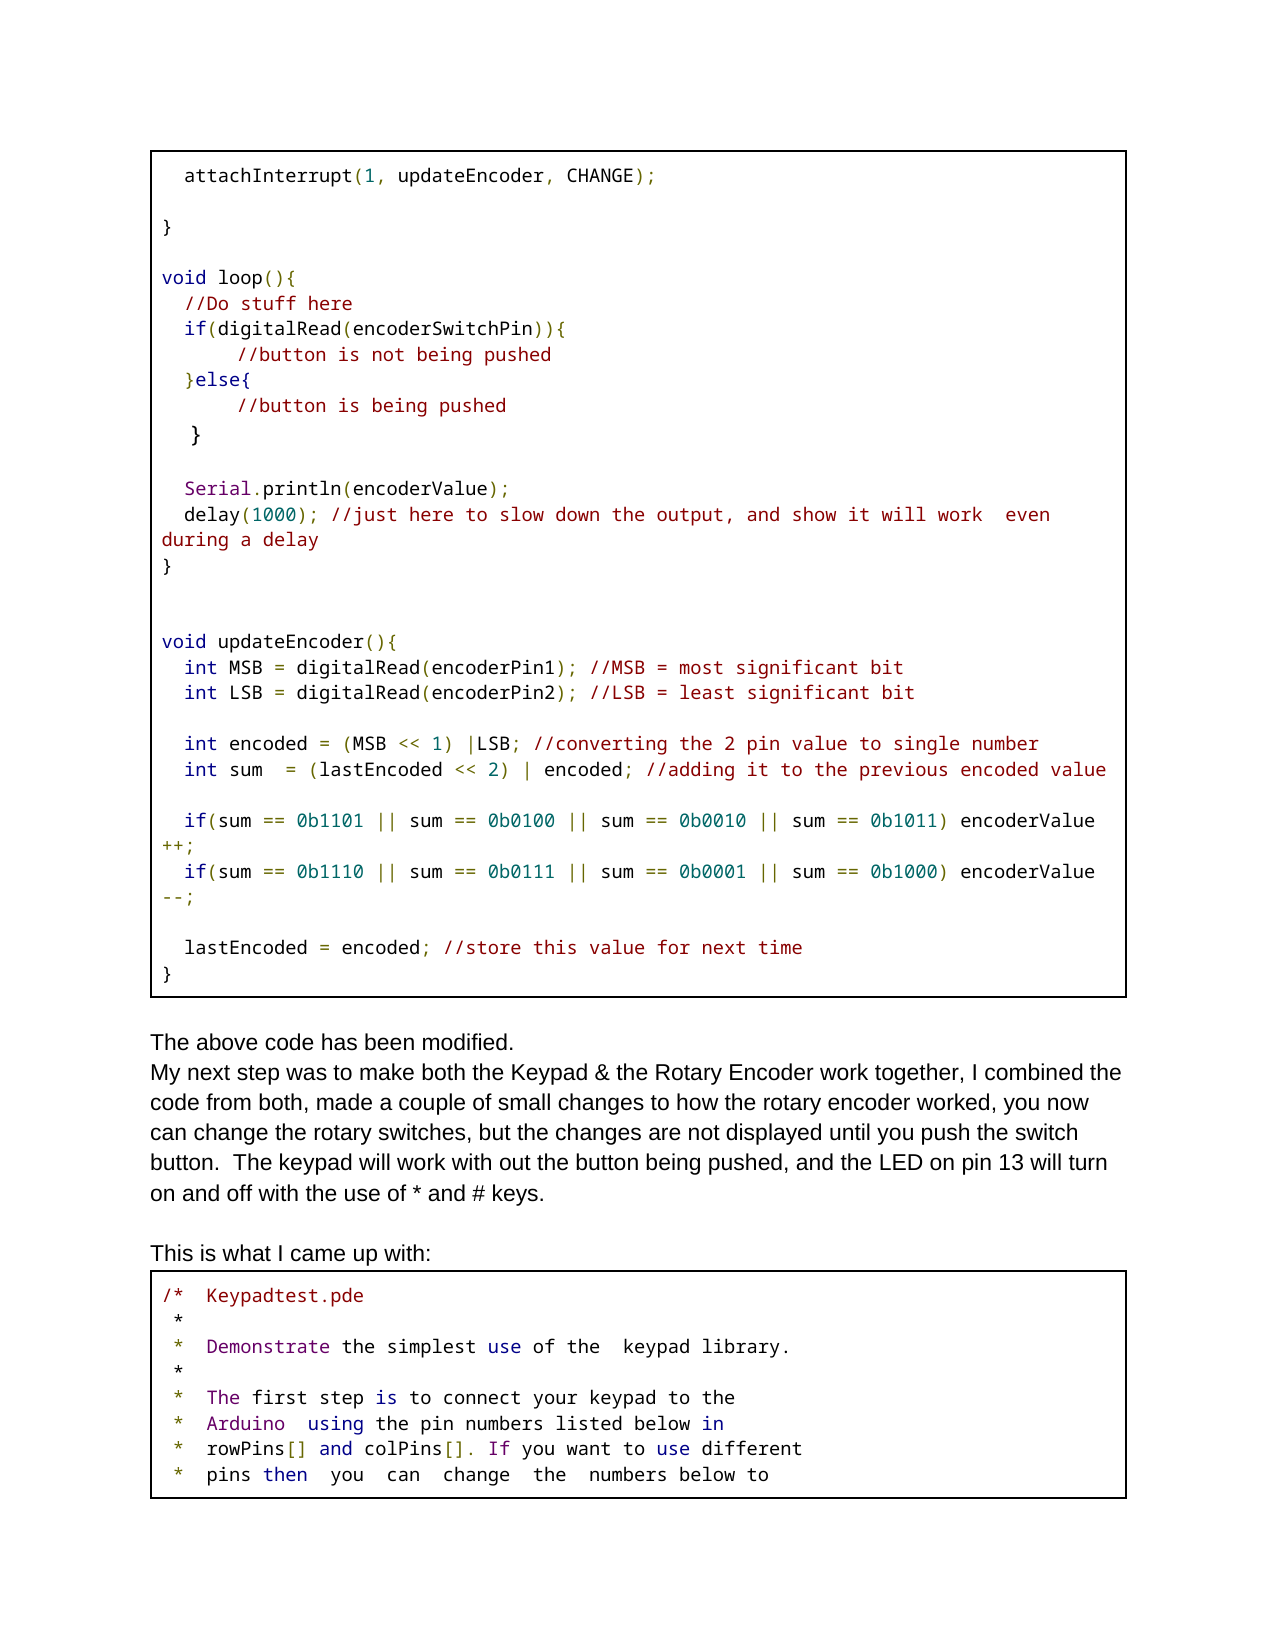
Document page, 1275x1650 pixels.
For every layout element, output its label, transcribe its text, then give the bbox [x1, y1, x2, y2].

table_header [152, 152, 1125, 996]
text My next step was to make both the Keypad & the Rotary Encoder work together, I combined the code from both, made a couple of small changes to how the rotary encoder worked, you now can change the rotary switches, but the changes are not displayed until you push the switch button. The keypad will work with out the button being pushed, and the LED on pin 13 will turn on and off with the use of * and # keys. [150, 1059, 1125, 1206]
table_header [152, 1272, 1125, 1497]
text This is what I came up with: [150, 1240, 1125, 1266]
text The above code has been modified. [150, 1028, 1125, 1055]
